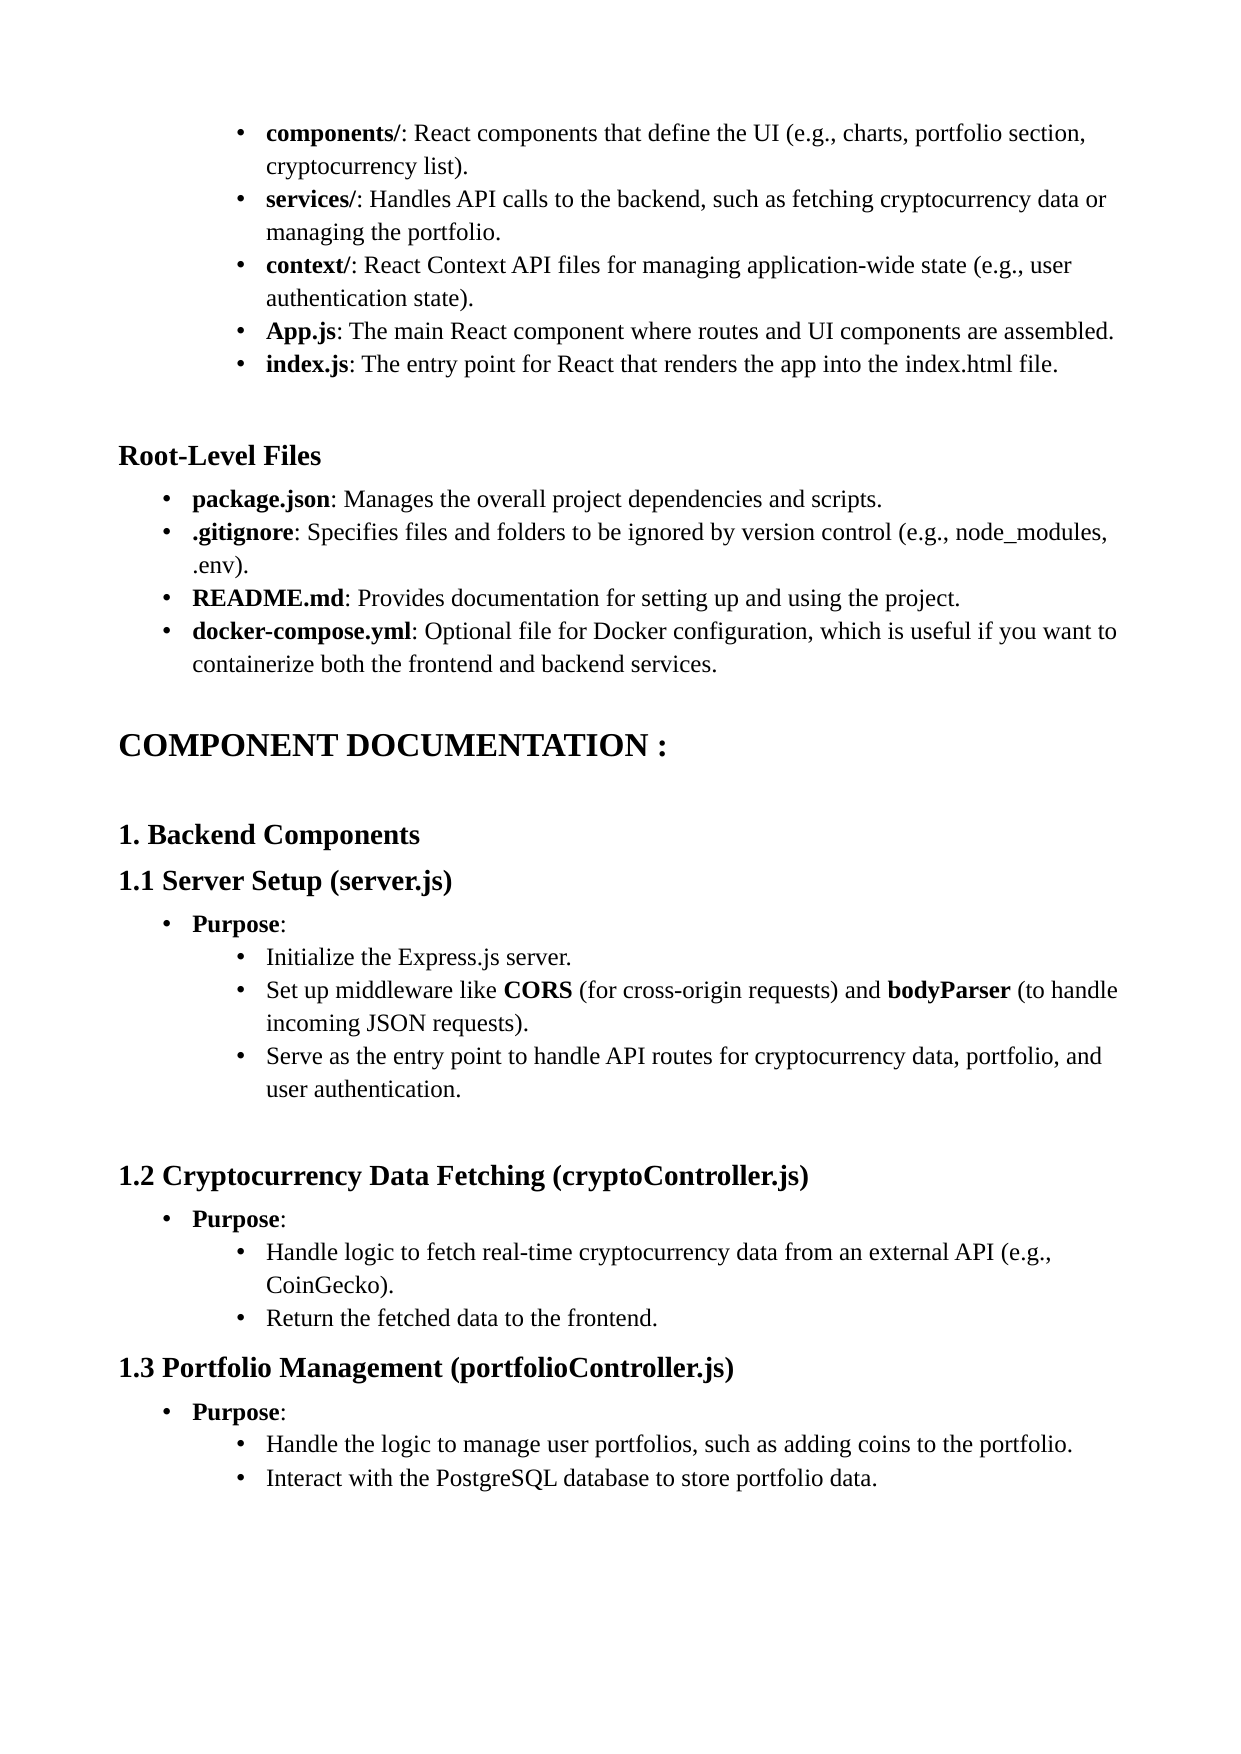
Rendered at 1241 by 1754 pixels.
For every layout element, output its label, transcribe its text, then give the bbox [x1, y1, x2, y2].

list Initialize the Express.js server. [236, 942, 1122, 971]
list README.md: Provides documentation for setting up and using the project. [162, 583, 1122, 612]
list Return the fetched data to the frontend. [236, 1303, 1122, 1332]
list context/: React Context API files for managing application-wide state (e.g., user authentication state). [236, 250, 1122, 312]
list Handle logic to fetch real-time cryptocurrency data from an external API (e.g., CoinGecko). [236, 1237, 1122, 1299]
list Purpose: [162, 1204, 1122, 1233]
list Interact with the PostgreSQL database to store portfolio data. [236, 1463, 1122, 1491]
list Serve as the entry point to handle API routes for cryptocurrency data, portfolio, and user authentication. [236, 1041, 1122, 1103]
list services/: Handles API calls to the backend, such as fetching cryptocurrency data or managing the portfolio. [236, 184, 1122, 246]
text COMPONENT DOCUMENTATION : [118, 726, 1122, 764]
list index.js: The entry point for React that renders the app into the index.html file. [236, 349, 1122, 378]
list package.json: Manages the overall project dependencies and scripts. [162, 484, 1122, 513]
list components/: React components that define the UI (e.g., charts, portfolio section, cryptocurrency list). [236, 118, 1122, 180]
subtitle 1.3 Portfolio Management (portfolioController.js) [118, 1351, 1122, 1384]
list docker-compose.yml: Optional file for Docker configuration, which is useful if you want to containerize both the frontend and backend services. [162, 616, 1122, 678]
subtitle Root-Level Files [118, 438, 1122, 472]
list Purpose: [162, 1397, 1122, 1425]
list Handle the logic to manage user portfolios, such as adding coins to the portfolio. [236, 1429, 1122, 1458]
list Purpose: [162, 909, 1122, 938]
list App.js: The main React component where routes and UI components are assembled. [236, 316, 1122, 345]
list .gitignore: Specifies files and folders to be ignored by version control (e.g., node_modules, .env). [162, 517, 1122, 579]
list Set up middleware like CORS (for cross-origin requests) and bodyParser (to handle incoming JSON requests). [236, 975, 1122, 1037]
subtitle 1.1 Server Setup (server.js) [118, 863, 1122, 896]
subtitle 1. Backend Components [118, 817, 1122, 850]
subtitle 1.2 Cryptocurrency Data Fetching (cryptoController.js) [118, 1158, 1122, 1191]
